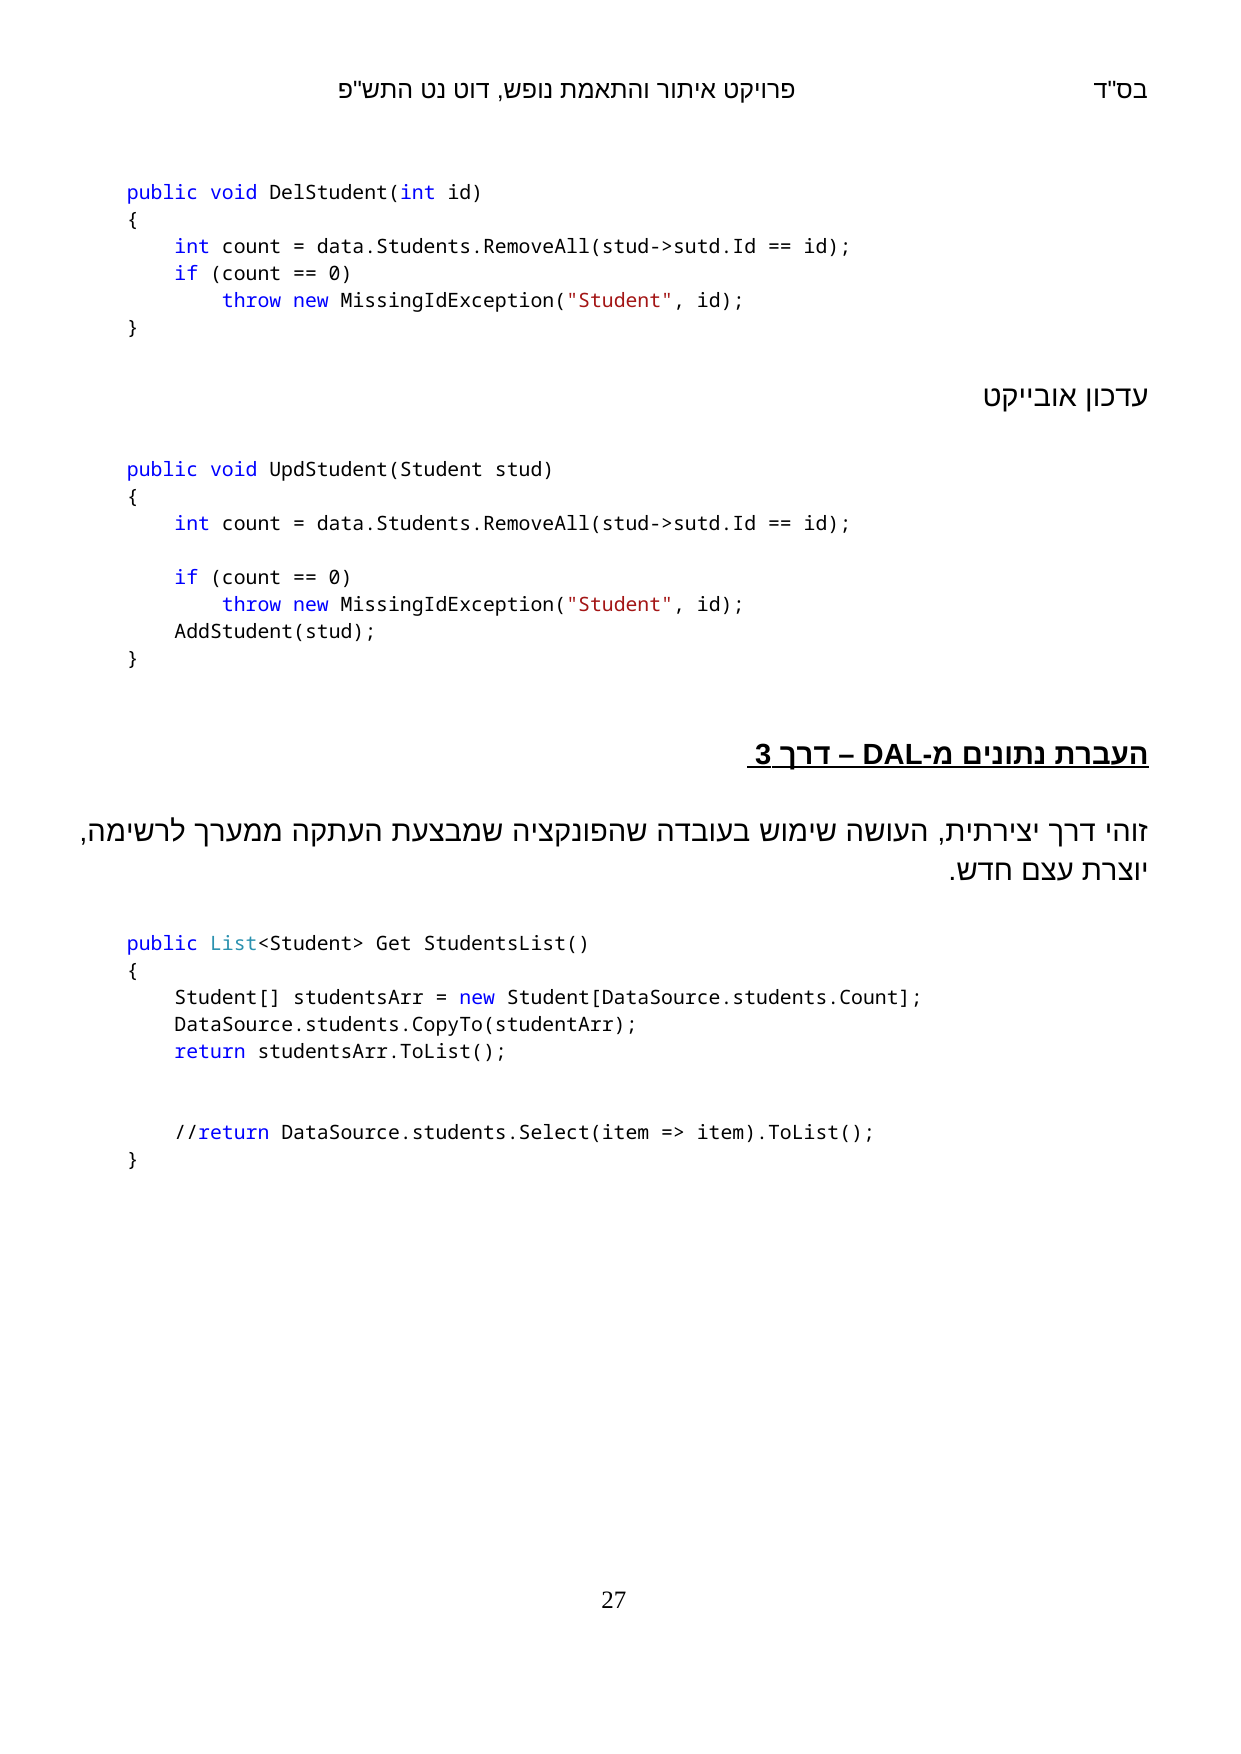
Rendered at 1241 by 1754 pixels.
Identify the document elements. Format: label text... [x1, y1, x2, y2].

text if (count == 0) [79, 563, 1148, 591]
text public void DelStudent(int id) [79, 178, 1148, 205]
text { [79, 957, 1148, 984]
text זוהי דרך יצירתית, העושה שימוש בעובדה שהפונקציה שמבצעת העתקה ממערך לרשימה, יוצרת עצם חדש. [79, 814, 1148, 886]
text throw new MissingIdException("Student", id); [79, 286, 1148, 313]
text int count = data.Students.RemoveAll(stud->sutd.Id == id); [79, 509, 1148, 537]
text } [79, 313, 1148, 340]
text public List<Student> Get StudentsList() [79, 930, 1148, 957]
text int count = data.Students.RemoveAll(stud->sutd.Id == id); [79, 232, 1148, 259]
text { [79, 205, 1148, 232]
text עדכון אובייקט [79, 378, 1148, 412]
text Student[] studentsArr = new Student[DataSource.students.Count]; [79, 984, 1148, 1011]
text } [79, 1146, 1148, 1172]
text return studentsArr.ToList(); [79, 1038, 1148, 1064]
text העברת נתונים מ-DAL – דרך 3 [79, 737, 1148, 771]
text public void UpdStudent(Student stud) [79, 456, 1148, 483]
text AddStudent(stud); [79, 617, 1148, 644]
text //return DataSource.students.Select(item => item).ToList(); [79, 1118, 1148, 1146]
text } [79, 644, 1148, 671]
text DataSource.students.CopyTo(studentArr); [79, 1011, 1148, 1038]
text throw new MissingIdException("Student", id); [79, 591, 1148, 617]
text if (count == 0) [79, 259, 1148, 286]
text { [79, 483, 1148, 509]
